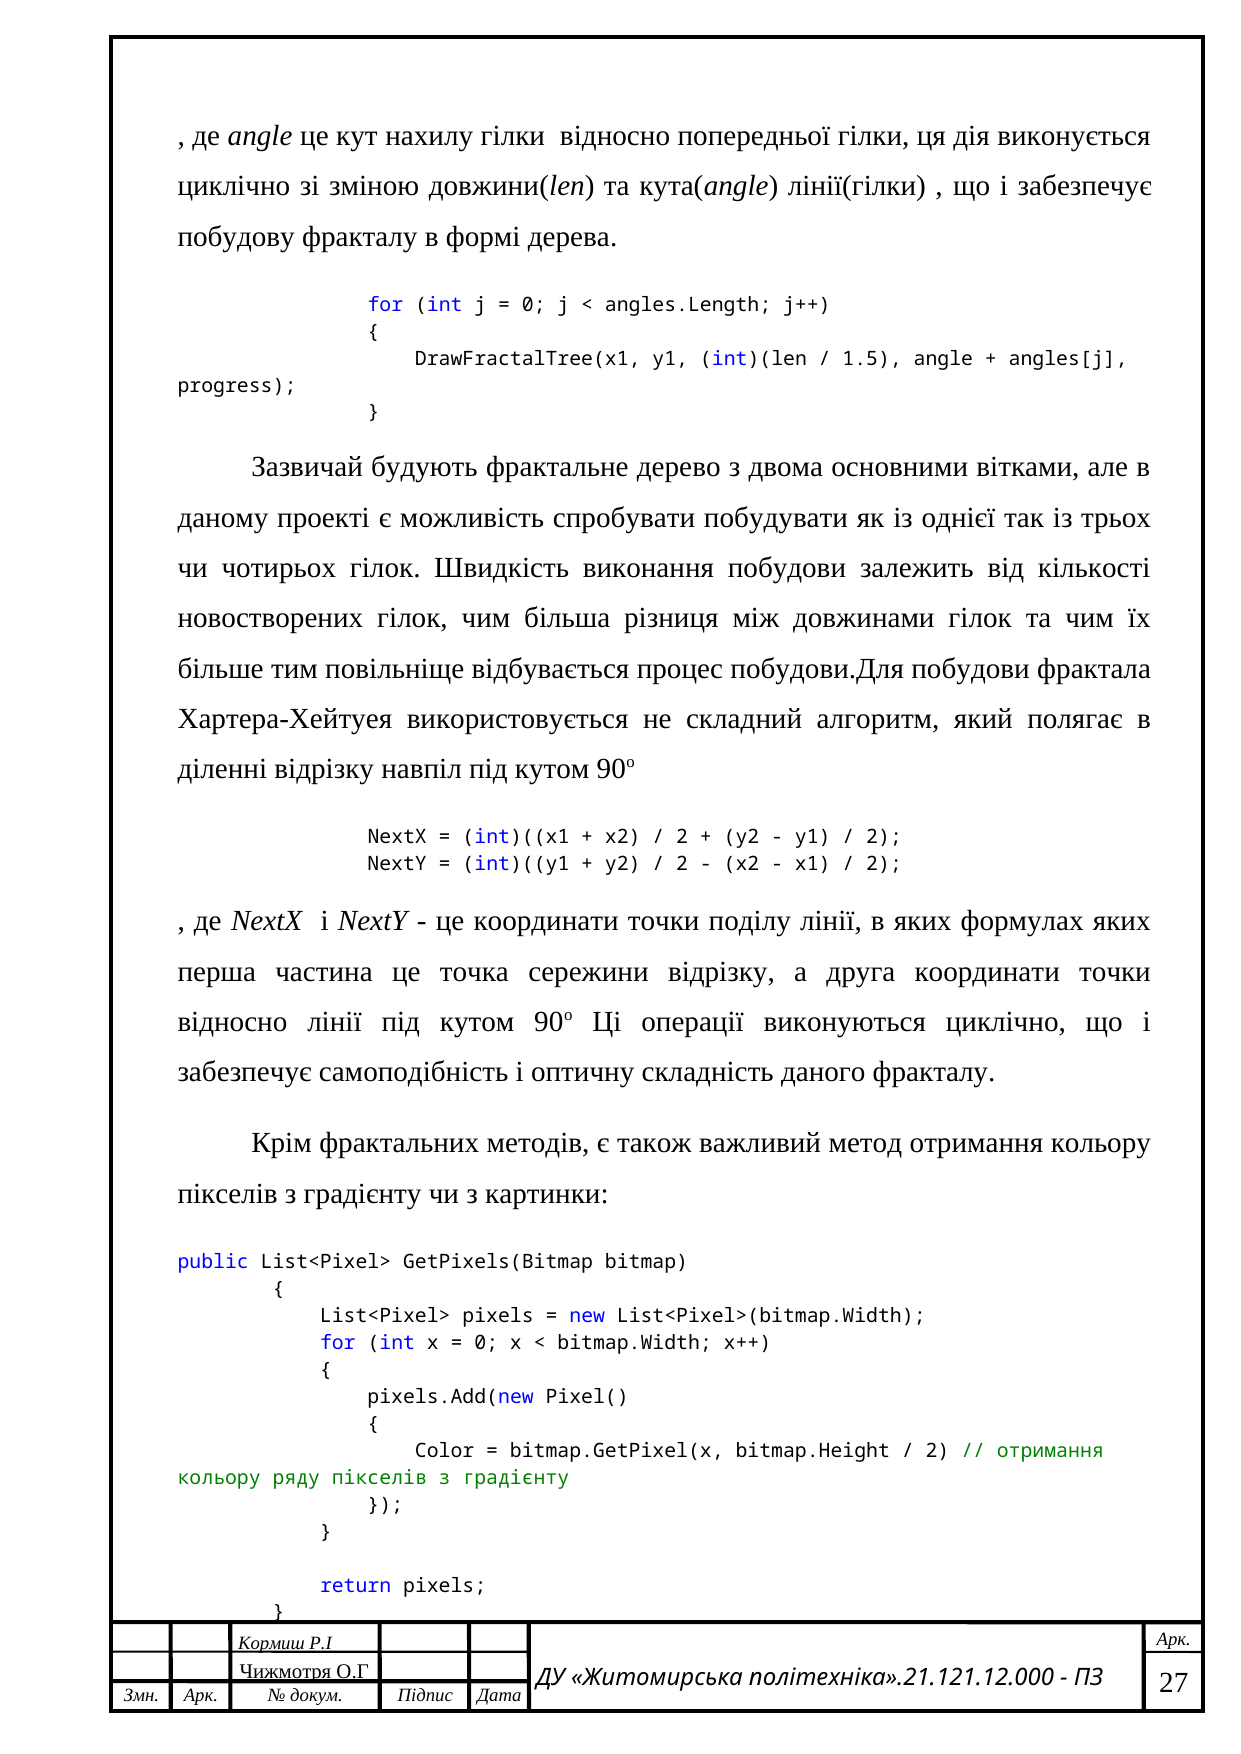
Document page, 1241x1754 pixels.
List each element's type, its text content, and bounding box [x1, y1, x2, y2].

text }); [177, 1490, 1152, 1517]
text NextY = (int)((y1 + y2) / 2 - (x2 - x1) / 2); [177, 849, 1152, 877]
text public List<Pixel> GetPixels(Bitmap bitmap) [177, 1247, 1152, 1274]
text { [177, 1409, 1152, 1436]
text { [177, 317, 1152, 344]
text } [177, 1598, 1152, 1625]
text Зазвичай будують фрактальне дерево з двома основними вітками, але в даному проекті є можливість спробувати побудувати як із однієї так із трьох чи чотирьох гілок. Швидкість виконання побудови залежить від кількості новостворених гілок, чим більша різниця між довжинами гілок та чим їх більше тим повільніще відбувається процес побудови.Для побудови фрактала Хартера-Хейтуея використовується не складний алгоритм, який полягає в діленні відрізку навпіл під кутом 90о [177, 449, 1152, 785]
text } [177, 1517, 1152, 1544]
text for (int x = 0; x < bitmap.Width; x++) [177, 1328, 1152, 1355]
text { [177, 1274, 1152, 1301]
text NextX = (int)((x1 + x2) / 2 + (y2 - y1) / 2); [177, 823, 1152, 849]
text } [177, 398, 1152, 425]
text DrawFractalTree(x1, y1, (int)(len / 1.5), angle + angles[j], progress); [177, 344, 1152, 398]
text Color = bitmap.GetPixel(x, bitmap.Height / 2) // отримання кольору ряду пікселів з градієнту [177, 1436, 1152, 1490]
text , де NextX і NextY - це координати точки поділу лінії, в яких формулах яких перша частина це точка сережини відрізку, а друга координати точки відносно лінії під кутом 90о Ці операції виконуються циклічно, що і забезпечує самоподібність і оптичну складність даного фракталу. [177, 903, 1152, 1088]
text Крім фрактальних методів, є також важливий метод отримання кольору пікселів з градієнту чи з картинки: [177, 1126, 1152, 1209]
text , де angle це кут нахилу гілки відносно попередньої гілки, ця дія виконується циклічно зі зміною довжини(len) та кута(angle) лінії(гілки) , що і забезпечує побудову фракталу в формі дерева. [177, 118, 1152, 252]
text return pixels; [177, 1571, 1152, 1598]
text pixels.Add(new Pixel() [177, 1382, 1152, 1409]
text List<Pixel> pixels = new List<Pixel>(bitmap.Width); [177, 1301, 1152, 1328]
text for (int j = 0; j < angles.Length; j++) [177, 290, 1152, 317]
text { [177, 1355, 1152, 1382]
